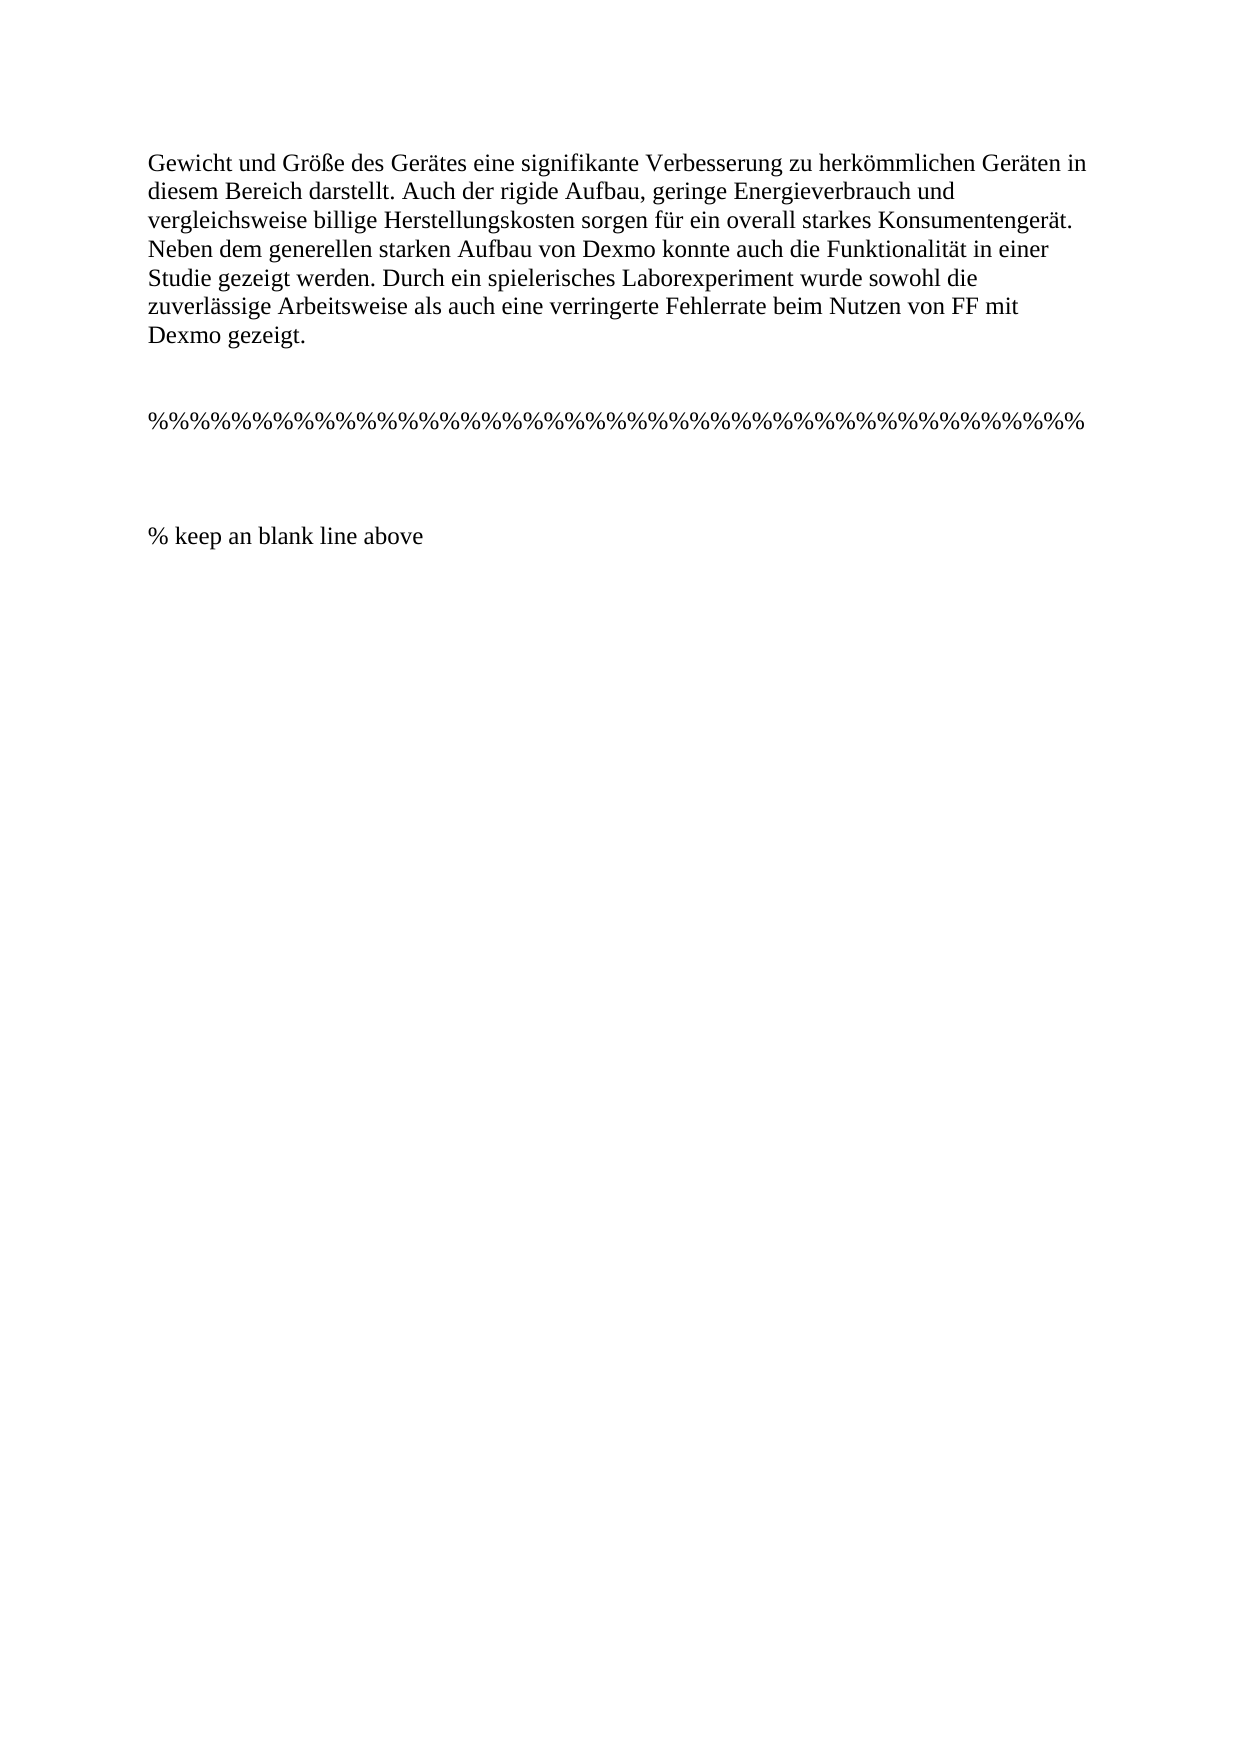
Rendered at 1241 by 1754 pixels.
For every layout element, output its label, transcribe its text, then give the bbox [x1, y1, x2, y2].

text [148, 148, 1093, 234]
text % keep an blank line above [148, 521, 1093, 550]
text Neben dem generellen starken Aufbau von Dexmo konnte auch die Funktionalität in einer Studie gezeigt werden. Durch ein spielerisches Laborexperiment wurde sowohl die zuverlässige Arbeitsweise als auch eine verringerte Fehlerrate beim Nutzen von FF mit Dexmo gezeigt. [148, 234, 1093, 349]
text %%%%%%%%%%%%%%%%%%%%%%%%%%%%%%%%%%%%%%%%%%%%% [148, 406, 1093, 435]
